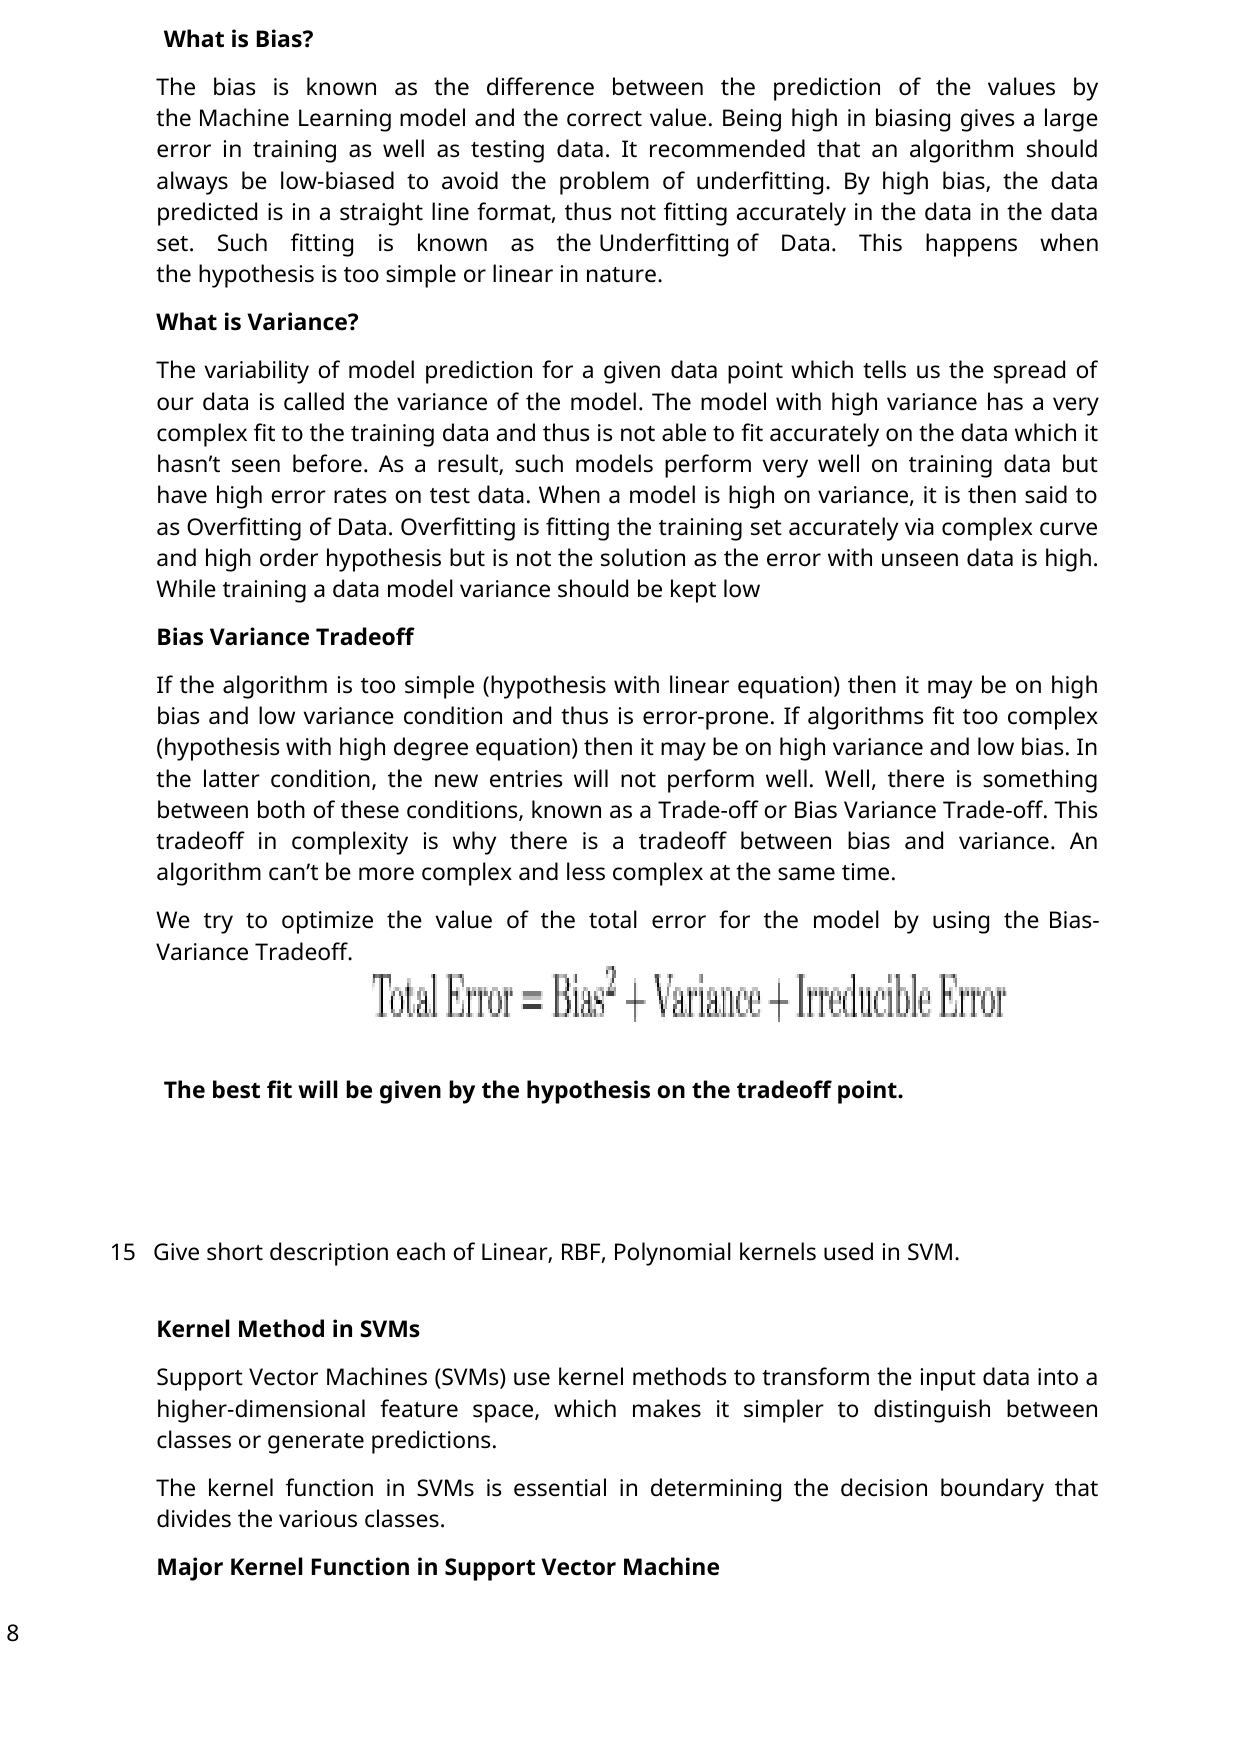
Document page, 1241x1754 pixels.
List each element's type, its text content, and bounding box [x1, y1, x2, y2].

text We try to optimize the value of the total error for the model by using the Bias-Variance Tradeoff. [156, 904, 1100, 967]
text The kernel function in SVMs is essential in determining the decision boundary that divides the various classes. [156, 1472, 1100, 1534]
list Give short description each of Linear, RBF, Polynomial kernels used in SVM. [109, 1239, 1215, 1265]
picture [372, 966, 1007, 1022]
subtitle What is Bias? [163, 23, 1215, 54]
text If the algorithm is too simple (hypothesis with linear equation) then it may be on high bias and low variance condition and thus is error-prone. If algorithms fit too complex (hypothesis with high degree equation) then it may be on high variance and low bias. In the latter condition, the new entries will not perform well. Well, there is something between both of these conditions, known as a Trade-off or Bias Variance Trade-off. This tradeoff in complexity is why there is a tradeoff between bias and variance. An algorithm can’t be more complex and less complex at the same time. [156, 669, 1100, 887]
text Kernel Method in SVMs [156, 1313, 1100, 1344]
text The bias is known as the difference between the prediction of the values by the Machine Learning model and the correct value. Being high in biasing gives a large error in training as well as testing data. It recommended that an algorithm should always be low-biased to avoid the problem of underfitting. By high bias, the data predicted is in a straight line format, thus not fitting accurately in the data in the data set. Such fitting is known as the Underfitting of Data. This happens when the hypothesis is too simple or linear in nature. [156, 71, 1100, 289]
text The variability of model prediction for a given data point which tells us the spread of our data is called the variance of the model. The model with high variance has a very complex fit to the training data and thus is not able to fit accurately on the data which it hasn’t seen before. As a result, such models perform very well on training data but have high error rates on test data. When a model is high on variance, it is then said to as Overfitting of Data. Overfitting is fitting the training set accurately via complex curve and high order hypothesis but is not the solution as the error with unseen data is high. While training a data model variance should be kept low [156, 354, 1100, 604]
text Bias Variance Tradeoff [156, 621, 1100, 652]
text The best fit will be given by the hypothesis on the tradeoff point. [163, 1074, 1215, 1105]
text Support Vector Machines (SVMs) use kernel methods to transform the input data into a higher-dimensional feature space, which makes it simpler to distinguish between classes or generate predictions. [156, 1361, 1100, 1455]
text What is Variance? [156, 306, 1100, 337]
text Major Kernel Function in Support Vector Machine [156, 1551, 1100, 1582]
